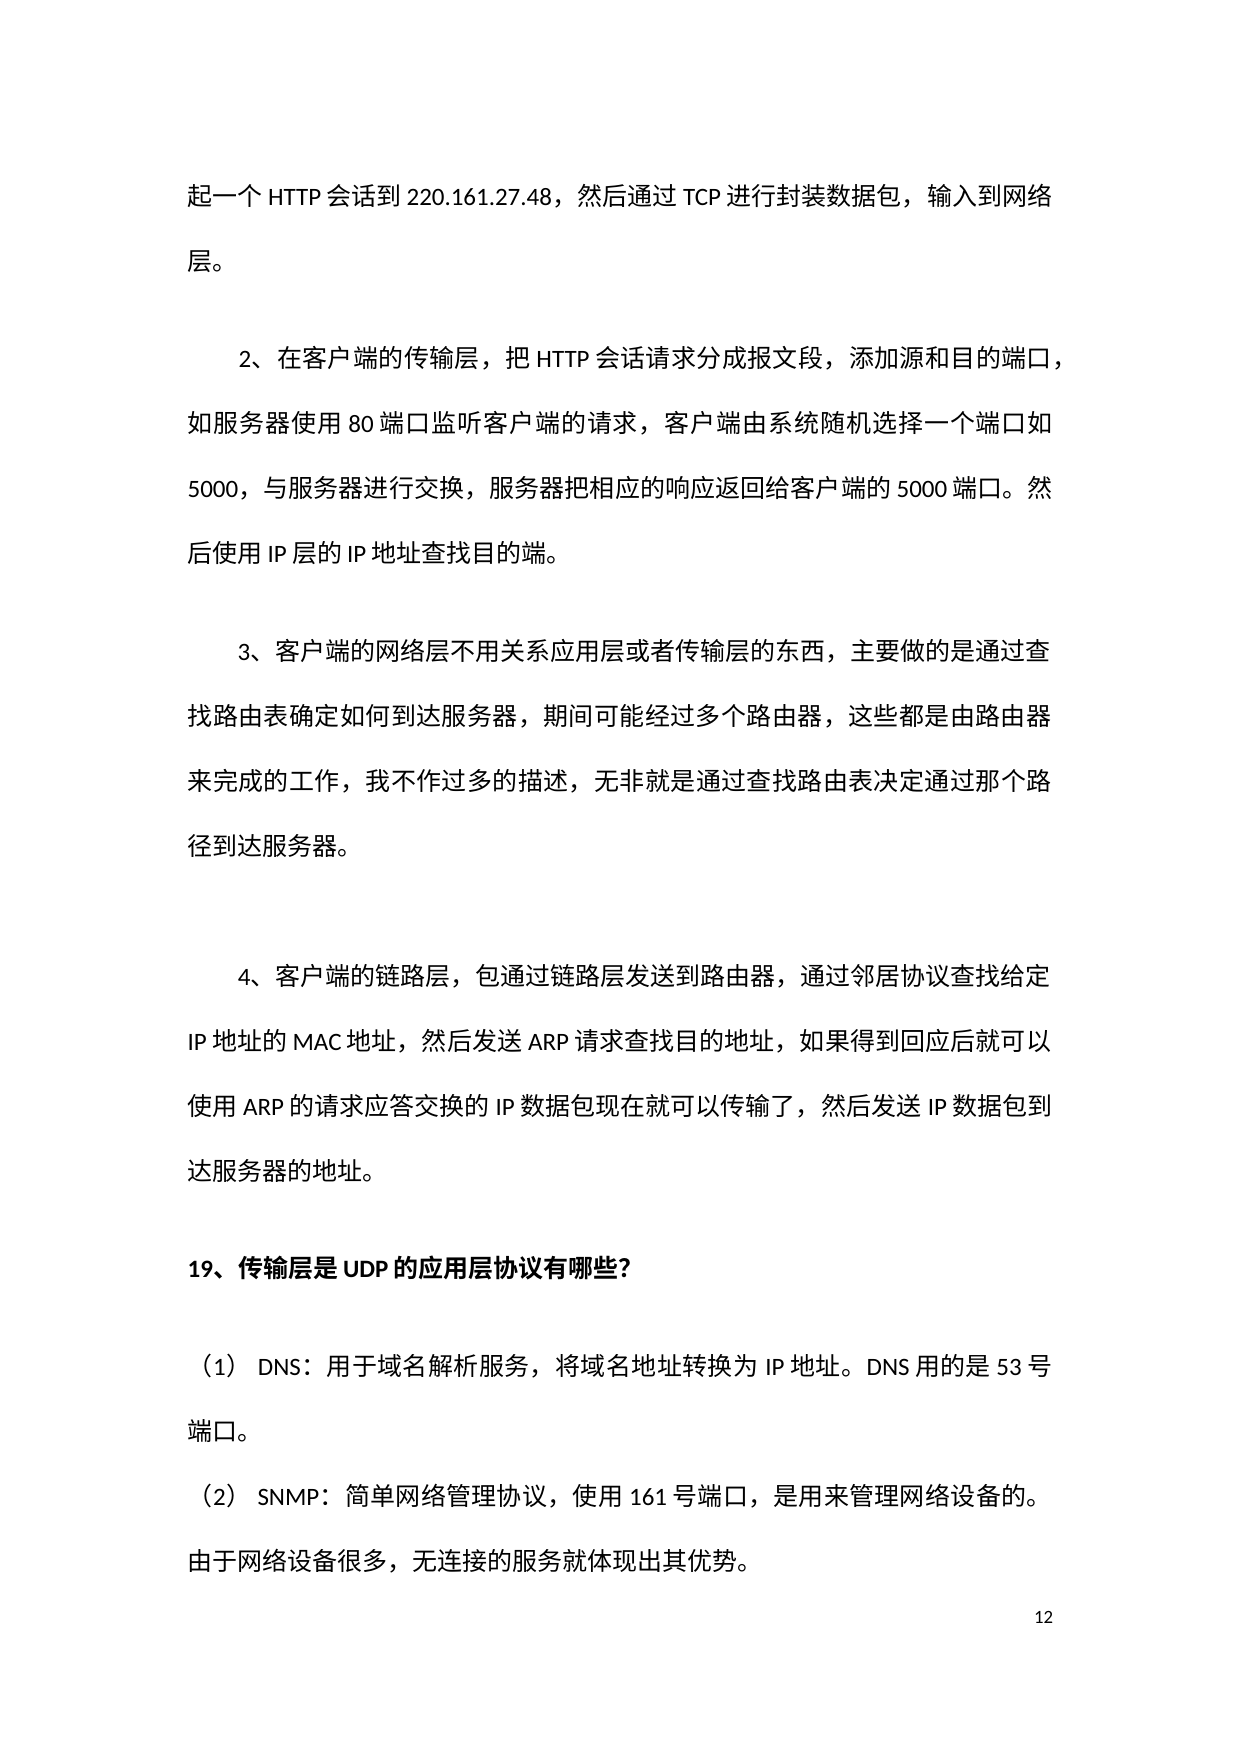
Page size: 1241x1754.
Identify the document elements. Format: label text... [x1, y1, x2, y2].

text 4、客户端的链路层，包通过链路层发送到路由器，通过邻居协议查找给定IP地址的MAC地址，然后发送ARP请求查找目的地址，如果得到回应后就可以使用ARP的请求应答交换的IP数据包现在就可以传输了，然后发送IP数据包到达服务器的地址。 [187, 942, 1053, 1202]
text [187, 162, 1053, 292]
text 2、在客户端的传输层，把HTTP会话请求分成报文段，添加源和目的端口，如服务器使用80端口监听客户端的请求，客户端由系统随机选择一个端口如5000，与服务器进行交换，服务器把相应的响应返回给客户端的5000端口。然后使用IP层的IP地址查找目的端。 [187, 324, 1053, 584]
text 3、客户端的网络层不用关系应用层或者传输层的东西，主要做的是通过查找路由表确定如何到达服务器，期间可能经过多个路由器，这些都是由路由器来完成的工作，我不作过多的描述，无非就是通过查找路由表决定通过那个路径到达服务器。 [187, 617, 1053, 877]
text （2） SNMP：简单网络管理协议，使用161号端口，是用来管理网络设备的。由于网络设备很多，无连接的服务就体现出其优势。 [187, 1462, 1053, 1592]
text 19、传输层是UDP的应用层协议有哪些？ [187, 1234, 1053, 1299]
text （1） DNS：用于域名解析服务，将域名地址转换为IP地址。DNS用的是53号端口。 [187, 1332, 1053, 1462]
